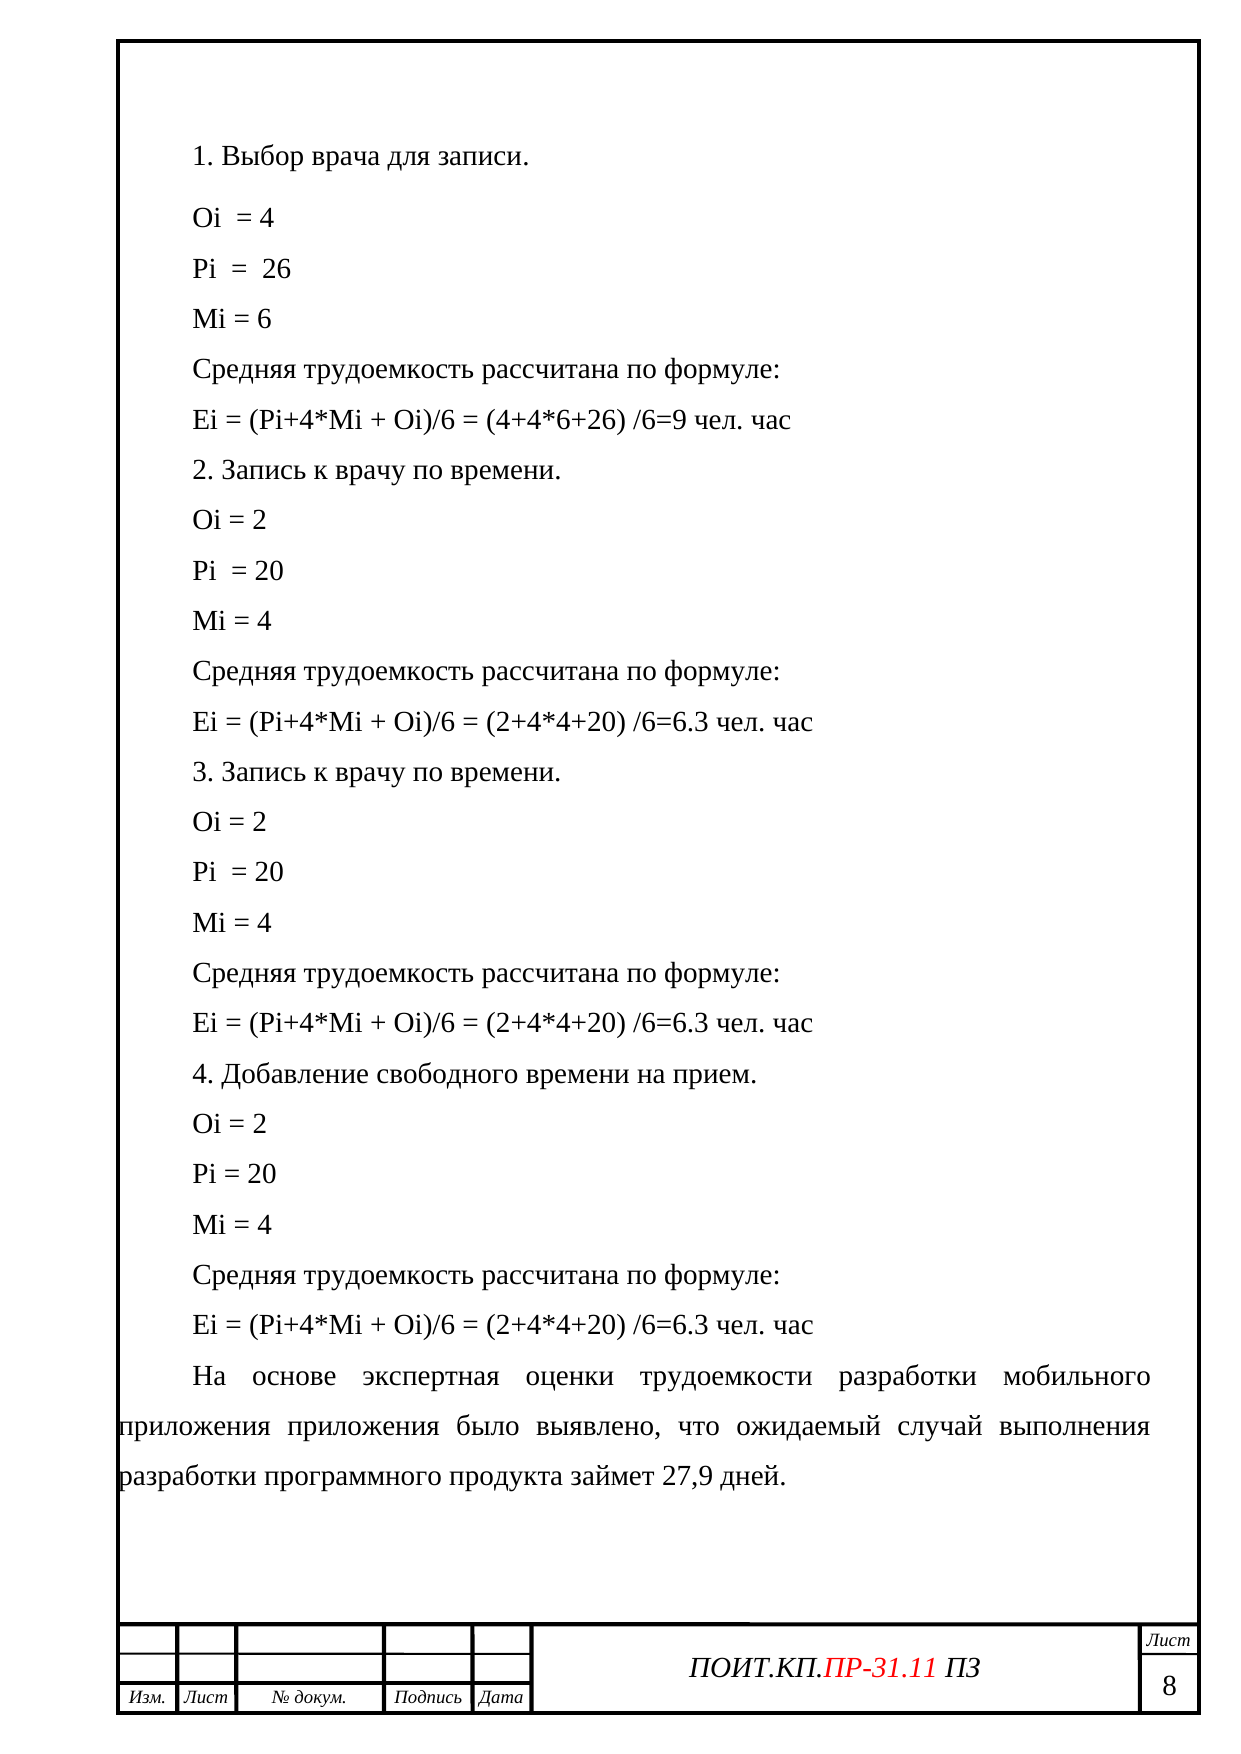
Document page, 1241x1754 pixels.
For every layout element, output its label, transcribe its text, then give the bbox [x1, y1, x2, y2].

list Еi = (Pi+4*Mi + Oi)/6 = (2+4*4+20) /6=6.3 чел. час [118, 1307, 1152, 1341]
list Еi = (Pi+4*Mi + Oi)/6 = (2+4*4+20) /6=6.3 чел. час [118, 704, 1152, 737]
list Mi = 4 [118, 905, 1152, 938]
list Pi = 20 [118, 854, 1152, 888]
text 1. Выбор врача для записи. [118, 138, 1152, 171]
list Pi = 20 [118, 553, 1152, 586]
list Средняя трудоемкость рассчитана по формуле: [118, 955, 1152, 989]
list На основе экспертная оценки трудоемкости разработки мобильного приложения приложения было выявлено, что ожидаемый случай выполнения разработки программного продукта займет 27,9 дней. [118, 1358, 1152, 1492]
list Oi = 2 [118, 1106, 1152, 1140]
list Средняя трудоемкость рассчитана по формуле: [118, 1257, 1152, 1291]
list 3. Запись к врачу по времени. [118, 754, 1152, 787]
list 2. Запись к врачу по времени. [118, 452, 1152, 486]
list Mi = 6 [118, 301, 1152, 335]
list Средняя трудоемкость рассчитана по формуле: [118, 653, 1152, 687]
list Oi = 2 [118, 804, 1152, 838]
list Oi = 2 [118, 502, 1152, 536]
list Mi = 4 [118, 1207, 1152, 1240]
list Еi = (Pi+4*Mi + Oi)/6 = (2+4*4+20) /6=6.3 чел. час [118, 1006, 1152, 1039]
list Oi = 4 [118, 201, 1152, 234]
list Средняя трудоемкость рассчитана по формуле: [118, 351, 1152, 385]
list Pi = 26 [118, 251, 1152, 284]
list Pi = 20 [118, 1156, 1152, 1190]
list Mi = 4 [118, 603, 1152, 637]
list Еi = (Pi+4*Mi + Oi)/6 = (4+4*6+26) /6=9 чел. час [118, 402, 1152, 435]
list 4. Добавление свободного времени на прием. [118, 1056, 1152, 1089]
